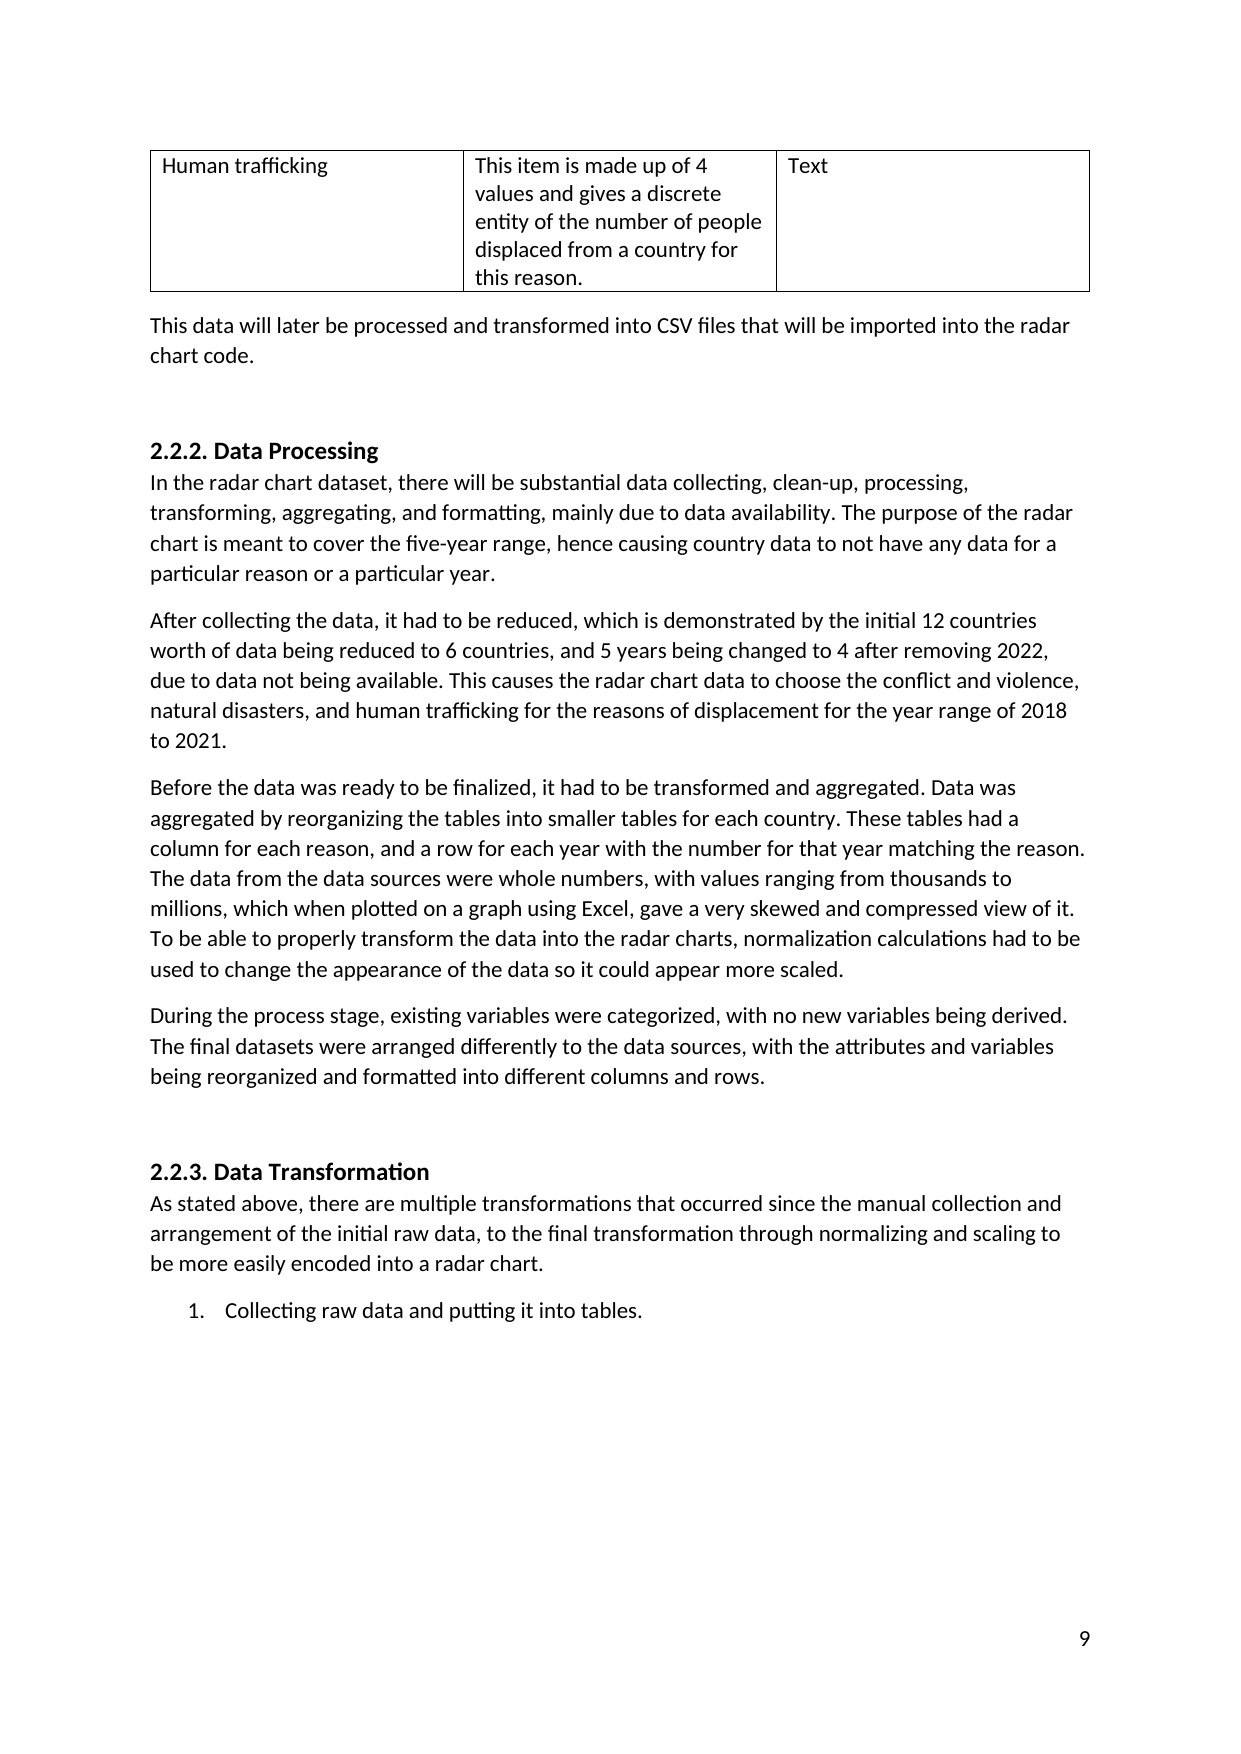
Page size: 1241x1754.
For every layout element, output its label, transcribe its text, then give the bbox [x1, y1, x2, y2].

text As stated above, there are multiple transformations that occurred since the manual collection and arrangement of the initial raw data, to the final transformation through normalizing and scaling to be more easily encoded into a radar chart. [150, 1189, 1090, 1277]
text During the process stage, existing variables were categorized, with no new variables being derived. The final datasets were arranged differently to the data sources, with the attributes and variables being reorganized and formatted into different columns and rows. [150, 1002, 1090, 1090]
text After collecting the data, it had to be reduced, which is demonstrated by the initial 12 countries worth of data being reduced to 6 countries, and 5 years being changed to 4 after removing 2022, due to data not being available. This causes the radar chart data to choose the conflict and violence, natural disasters, and human trafficking for the reasons of displacement for the year range of 2018 to 2021. [150, 606, 1090, 755]
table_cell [464, 151, 776, 291]
text This data will later be processed and transformed into CSV files that will be imported into the radar chart code. [150, 311, 1090, 370]
table_cell Human trafficking [151, 151, 463, 291]
list Collecting raw data and putting it into tables. [187, 1296, 1090, 1324]
subtitle 2.2.3. Data Transformation [150, 1156, 1090, 1186]
table_cell Text [777, 151, 1089, 291]
text In the radar chart dataset, there will be substantial data collecting, clean-up, processing, transforming, aggregating, and formatting, mainly due to data availability. The purpose of the radar chart is meant to cover the five-year range, hence causing country data to not have any data for a particular reason or a particular year. [150, 468, 1090, 587]
text Before the data was ready to be finalized, it had to be transformed and aggregated. Data was aggregated by reorganizing the tables into smaller tables for each country. These tables had a column for each reason, and a row for each year with the number for that year matching the reason. The data from the data sources were whole numbers, with values ranging from thousands to millions, which when plotted on a graph using Excel, gave a very skewed and compressed view of it. To be able to properly transform the data into the radar charts, normalization calculations had to be used to change the appearance of the data so it could appear more scaled. [150, 773, 1090, 983]
subtitle 2.2.2. Data Processing [150, 435, 1090, 466]
